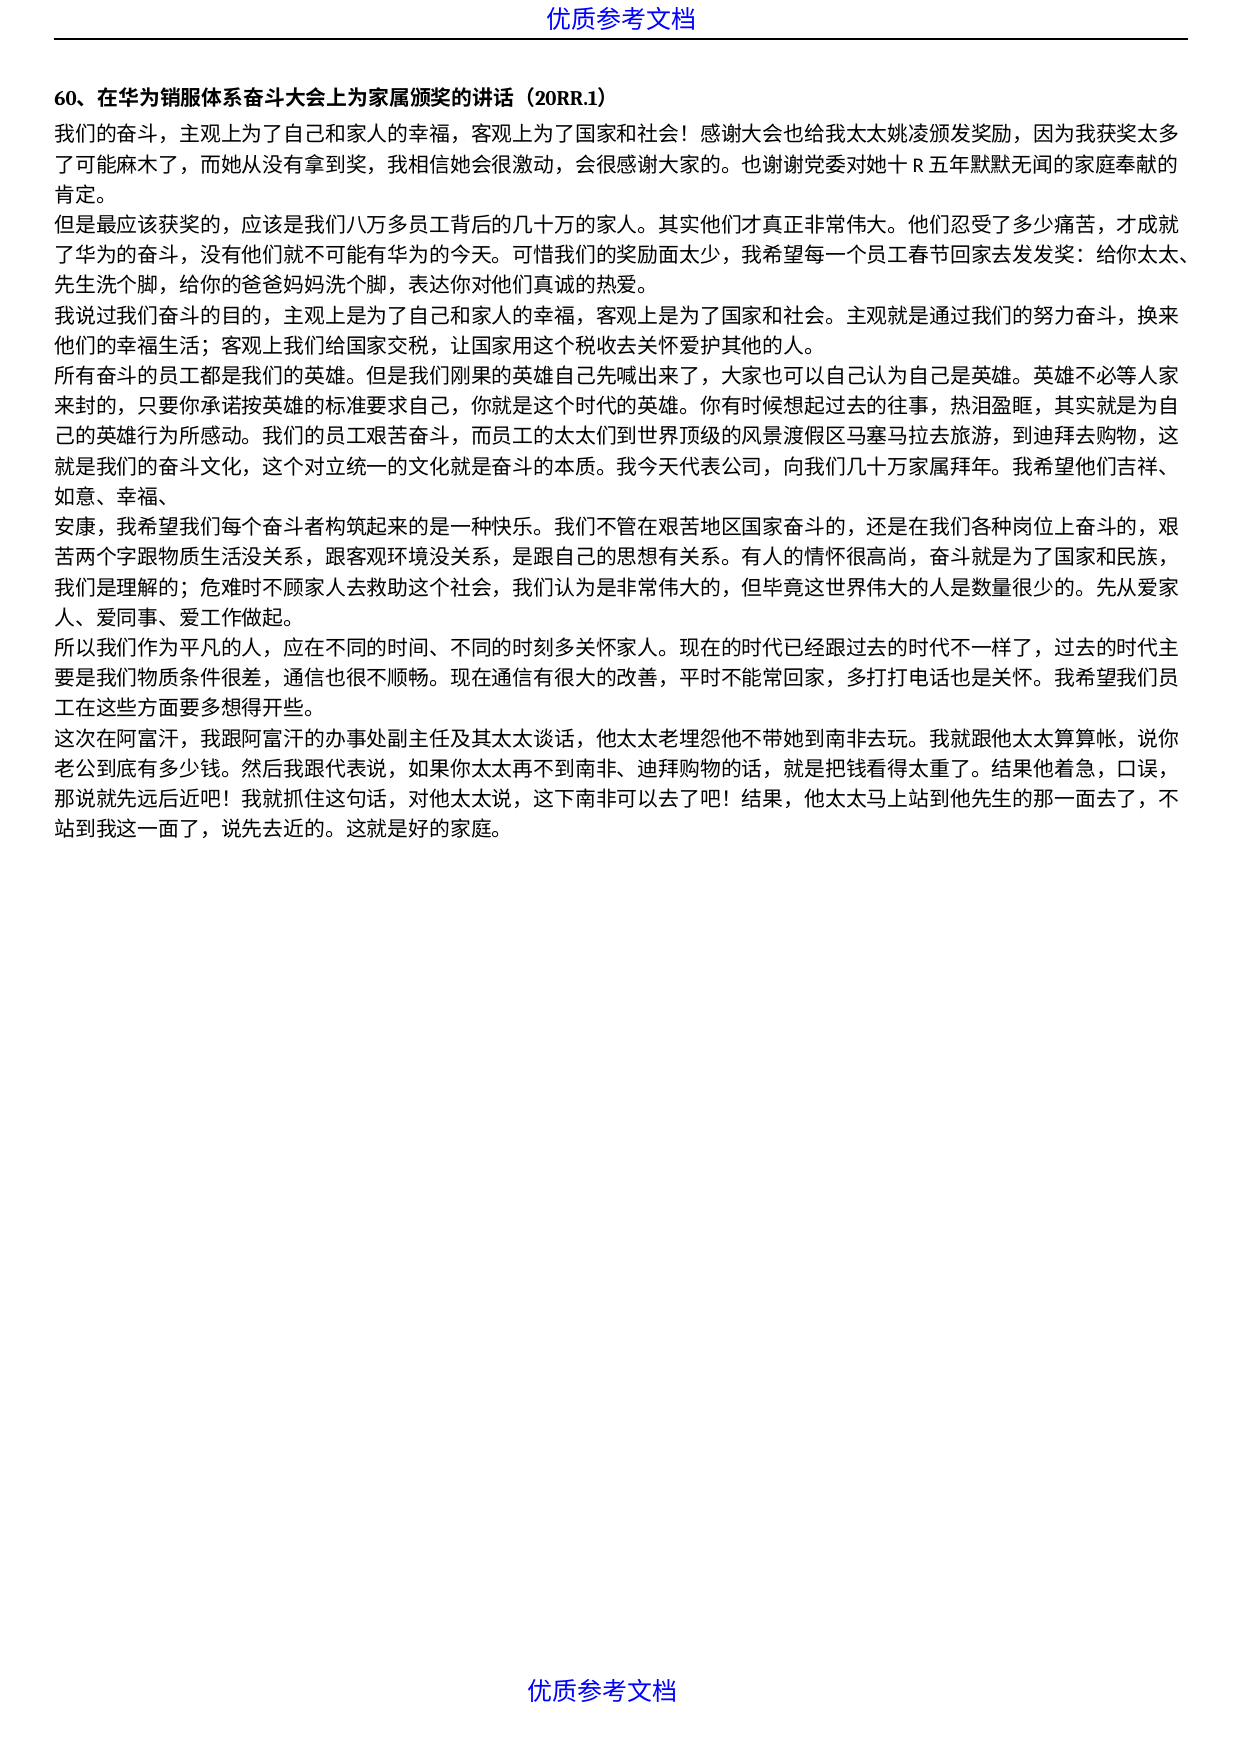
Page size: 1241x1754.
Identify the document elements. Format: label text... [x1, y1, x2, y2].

text 安康，我希望我们每个奋斗者构筑起来的是一种快乐。我们不管在艰苦地区国家奋斗的，还是在我们各种岗位上奋斗的，艰苦两个字跟物质生活没关系，跟客观环境没关系，是跟自己的思想有关系。有人的情怀很高尚，奋斗就是为了国家和民族，我们是理解的；危难时不顾家人去救助这个社会，我们认为是非常伟大的，但毕竟这世界伟大的人是数量很少的。先从爱家人、爱同事、爱工作做起。 [54, 510, 1188, 631]
text 这次在阿富汗，我跟阿富汗的办事处副主任及其太太谈话，他太太老埋怨他不带她到南非去玩。我就跟他太太算算帐，说你老公到底有多少钱。然后我跟代表说，如果你太太再不到南非、迪拜购物的话，就是把钱看得太重了。结果他着急，口误，那说就先远后近吧！我就抓住这句话，对他太太说，这下南非可以去了吧！结果，他太太马上站到他先生的那一面去了，不站到我这一面了，说先去近的。这就是好的家庭。 [54, 722, 1188, 843]
text 所以我们作为平凡的人，应在不同的时间、不同的时刻多关怀家人。现在的时代已经跟过去的时代不一样了，过去的时代主要是我们物质条件很差，通信也很不顺畅。现在通信有很大的改善，平时不能常回家，多打打电话也是关怀。我希望我们员工在这些方面要多想得开些。 [54, 631, 1188, 722]
text 我说过我们奋斗的目的，主观上是为了自己和家人的幸福，客观上是为了国家和社会。主观就是通过我们的努力奋斗，换来他们的幸福生活；客观上我们给国家交税，让国家用这个税收去关怀爱护其他的人。 [54, 299, 1188, 359]
text 我们的奋斗，主观上为了自己和家人的幸福，客观上为了国家和社会！感谢大会也给我太太姚凌颁发奖励，因为我获奖太多了可能麻木了，而她从没有拿到奖，我相信她会很激动，会很感谢大家的。也谢谢党委对她十R五年默默无闻的家庭奉献的肯定。 [54, 118, 1188, 208]
text 但是最应该获奖的，应该是我们八万多员工背后的几十万的家人。其实他们才真正非常伟大。他们忍受了多少痛苦，才成就了华为的奋斗，没有他们就不可能有华为的今天。可惜我们的奖励面太少，我希望每一个员工春节回家去发发奖：给你太太、先生洗个脚，给你的爸爸妈妈洗个脚，表达你对他们真诚的热爱。 [54, 208, 1188, 299]
text 所有奋斗的员工都是我们的英雄。但是我们刚果的英雄自己先喊出来了，大家也可以自己认为自己是英雄。英雄不必等人家来封的，只要你承诺按英雄的标准要求自己，你就是这个时代的英雄。你有时候想起过去的往事，热泪盈眶，其实就是为自己的英雄行为所感动。我们的员工艰苦奋斗，而员工的太太们到世界顶级的风景渡假区马塞马拉去旅游，到迪拜去购物，这就是我们的奋斗文化，这个对立统一的文化就是奋斗的本质。我今天代表公司，向我们几十万家属拜年。我希望他们吉祥、如意、幸福、 [54, 359, 1188, 510]
title 60、在华为销服体系奋斗大会上为家属颁奖的讲话（20RR.1） [54, 81, 1188, 111]
